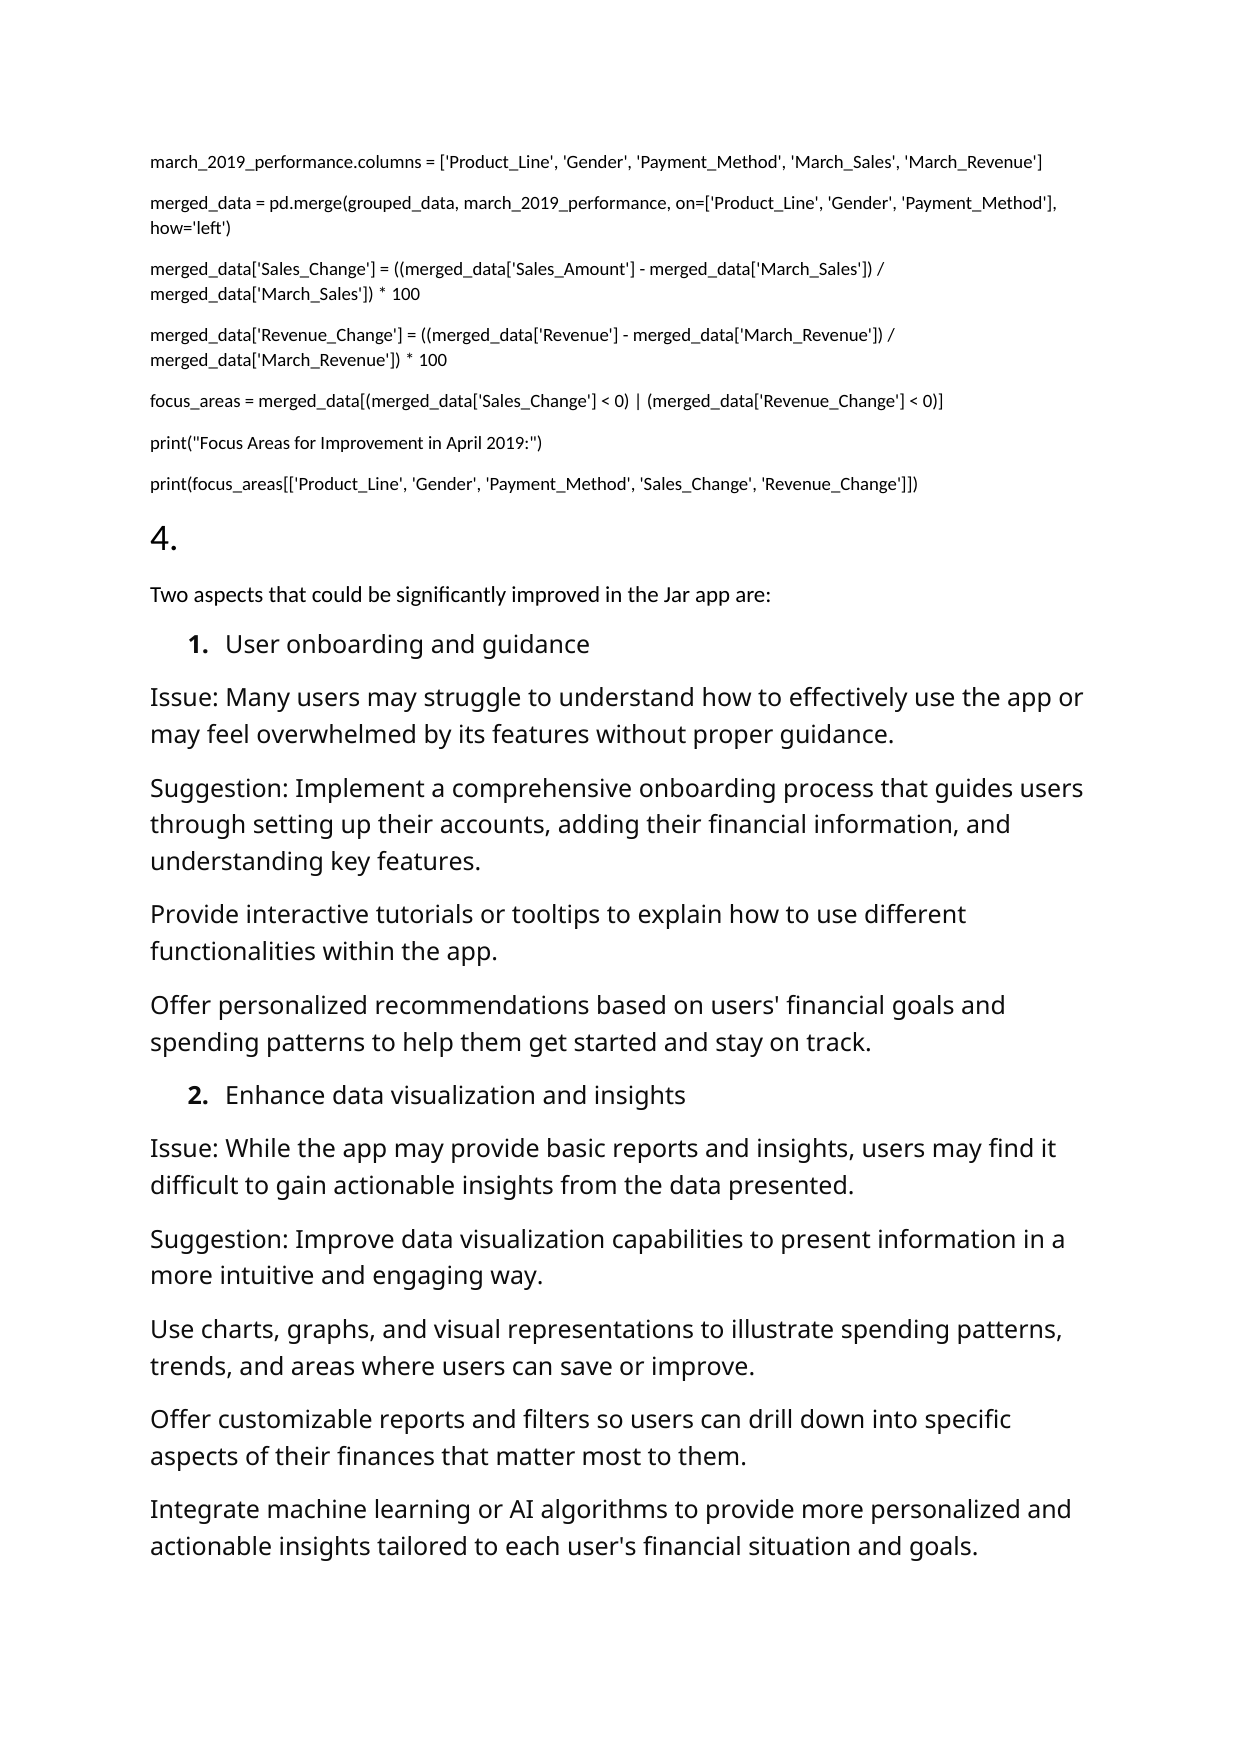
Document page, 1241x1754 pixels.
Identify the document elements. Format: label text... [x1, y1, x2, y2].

text march_2019_performance.columns = ['Product_Line', 'Gender', 'Payment_Method', 'March_Sales', 'March_Revenue'] [150, 150, 1090, 173]
text merged_data['Revenue_Change'] = ((merged_data['Revenue'] - merged_data['March_Revenue']) / merged_data['March_Revenue']) * 100 [150, 323, 1090, 371]
text focus_areas = merged_data[(merged_data['Sales_Change'] < 0) | (merged_data['Revenue_Change'] < 0)] [150, 389, 1090, 412]
text Use charts, graphs, and visual representations to illustrate spending patterns, trends, and areas where users can save or improve. [150, 1311, 1090, 1382]
text Issue: Many users may struggle to understand how to effectively use the app or may feel overwhelmed by its features without proper guidance. [150, 680, 1090, 751]
list User onboarding and guidance [187, 627, 1090, 661]
text 4. [150, 513, 1090, 559]
text Issue: While the app may provide basic reports and insights, users may find it difficult to gain actionable insights from the data presented. [150, 1131, 1090, 1202]
text print(focus_areas[['Product_Line', 'Gender', 'Payment_Method', 'Sales_Change', 'Revenue_Change']]) [150, 472, 1090, 495]
list Enhance data visualization and insights [187, 1078, 1090, 1112]
text merged_data['Sales_Change'] = ((merged_data['Sales_Amount'] - merged_data['March_Sales']) / merged_data['March_Sales']) * 100 [150, 257, 1090, 305]
text Integrate machine learning or AI algorithms to provide more personalized and actionable insights tailored to each user's financial situation and goals. [150, 1492, 1090, 1563]
text Two aspects that could be significantly improved in the Jar app are: [150, 580, 1090, 608]
text Suggestion: Improve data visualization capabilities to present information in a more intuitive and engaging way. [150, 1221, 1090, 1292]
text merged_data = pd.merge(grouped_data, march_2019_performance, on=['Product_Line', 'Gender', 'Payment_Method'], how='left') [150, 191, 1090, 239]
text Offer customizable reports and filters so users can drill down into specific aspects of their finances that matter most to them. [150, 1402, 1090, 1472]
text print("Focus Areas for Improvement in April 2019:") [150, 431, 1090, 454]
text Suggestion: Implement a comprehensive onboarding process that guides users through setting up their accounts, adding their financial information, and understanding key features. [150, 770, 1090, 878]
text Provide interactive tutorials or tooltips to explain how to use different functionalities within the app. [150, 897, 1090, 968]
text Offer personalized recommendations based on users' financial goals and spending patterns to help them get started and stay on track. [150, 987, 1090, 1058]
